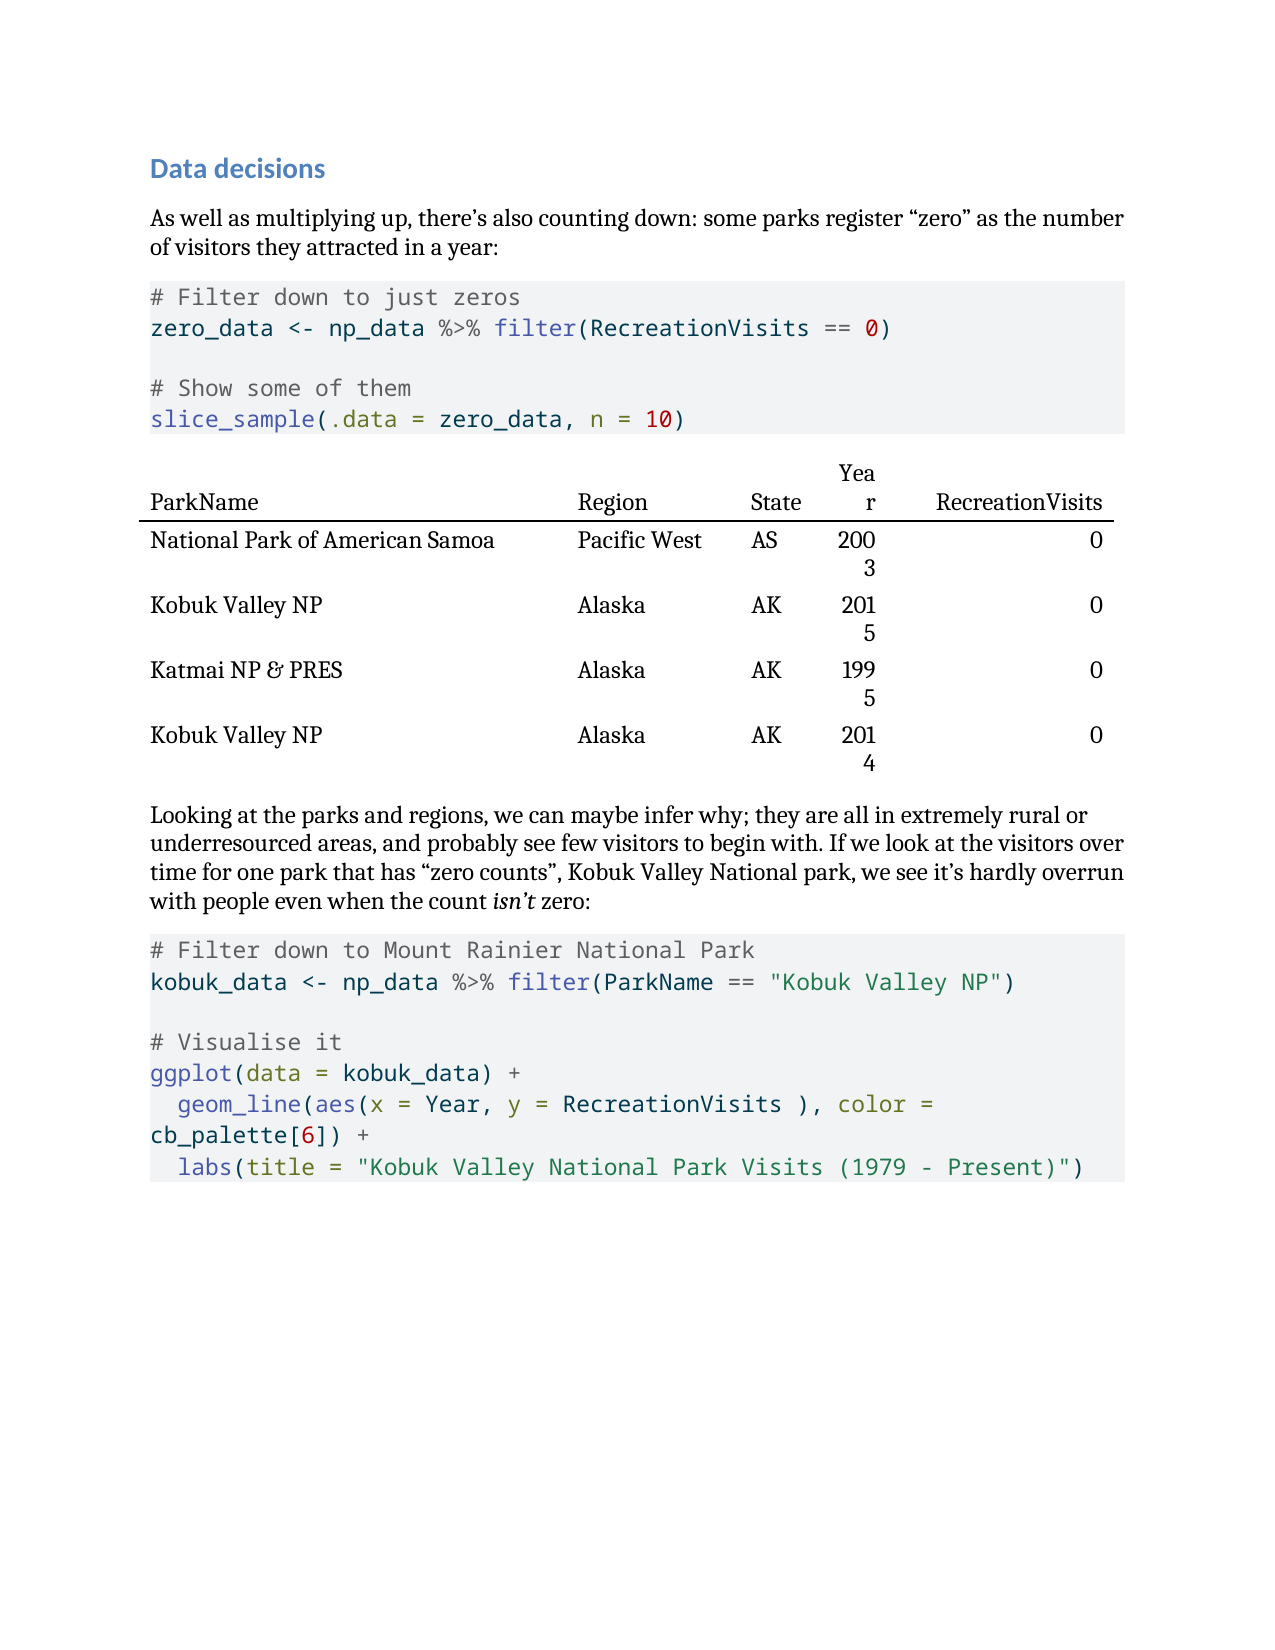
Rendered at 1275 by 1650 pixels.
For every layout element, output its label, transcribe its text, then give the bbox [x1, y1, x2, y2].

table_cell AK [740, 587, 820, 652]
table_cell Alaska [566, 587, 740, 652]
table_cell National Park of American Samoa [139, 522, 566, 587]
table_header Region [566, 455, 740, 520]
table_header ParkName [139, 455, 566, 520]
table_cell 2015 [820, 587, 887, 652]
table_cell 0 [887, 522, 1114, 587]
table_cell 0 [887, 717, 1114, 782]
table_header Year [820, 455, 887, 520]
table_cell 2003 [820, 522, 887, 587]
table_cell Katmai NP & PRES [139, 652, 566, 717]
table_cell 2014 [820, 717, 887, 782]
text # Filter down to just zeros zero_data <- np_data %>% filter(RecreationVisits == 0) # Show some of them slice_sample(.data = zero_data, n = 10) [150, 281, 1125, 434]
table_cell 1995 [820, 652, 887, 717]
table_header RecreationVisits [887, 455, 1114, 520]
table_cell Kobuk Valley NP [139, 717, 566, 782]
text # Filter down to Mount Rainier National Park kobuk_data <- np_data %>% filter(ParkName == "Kobuk Valley NP") # Visualise it ggplot(data = kobuk_data) + geom_line(aes(x = Year, y = RecreationVisits ), color = cb_palette[6]) + labs(title = "Kobuk Valley National Park Visits (1979 - Present)") [150, 934, 1125, 1182]
subtitle Data decisions [150, 150, 1125, 186]
table_cell Alaska [566, 652, 740, 717]
table_cell 0 [887, 652, 1114, 717]
text Looking at the parks and regions, we can maybe infer why; they are all in extremely rural or underresourced areas, and probably see few visitors to begin with. If we look at the visitors over time for one park that has “zero counts”, Kobuk Valley National park, we see it’s hardly overrun with people even when the count isn’t zero: [150, 801, 1125, 916]
text As well as multiplying up, there’s also counting down: some parks register “zero” as the number of visitors they attracted in a year: [150, 204, 1125, 262]
table_cell Kobuk Valley NP [139, 587, 566, 652]
table_cell AK [740, 717, 820, 782]
table_header State [740, 455, 820, 520]
table_cell AK [740, 652, 820, 717]
table_cell AS [740, 522, 820, 587]
table_cell Pacific West [566, 522, 740, 587]
table_cell 0 [887, 587, 1114, 652]
table_cell Alaska [566, 717, 740, 782]
